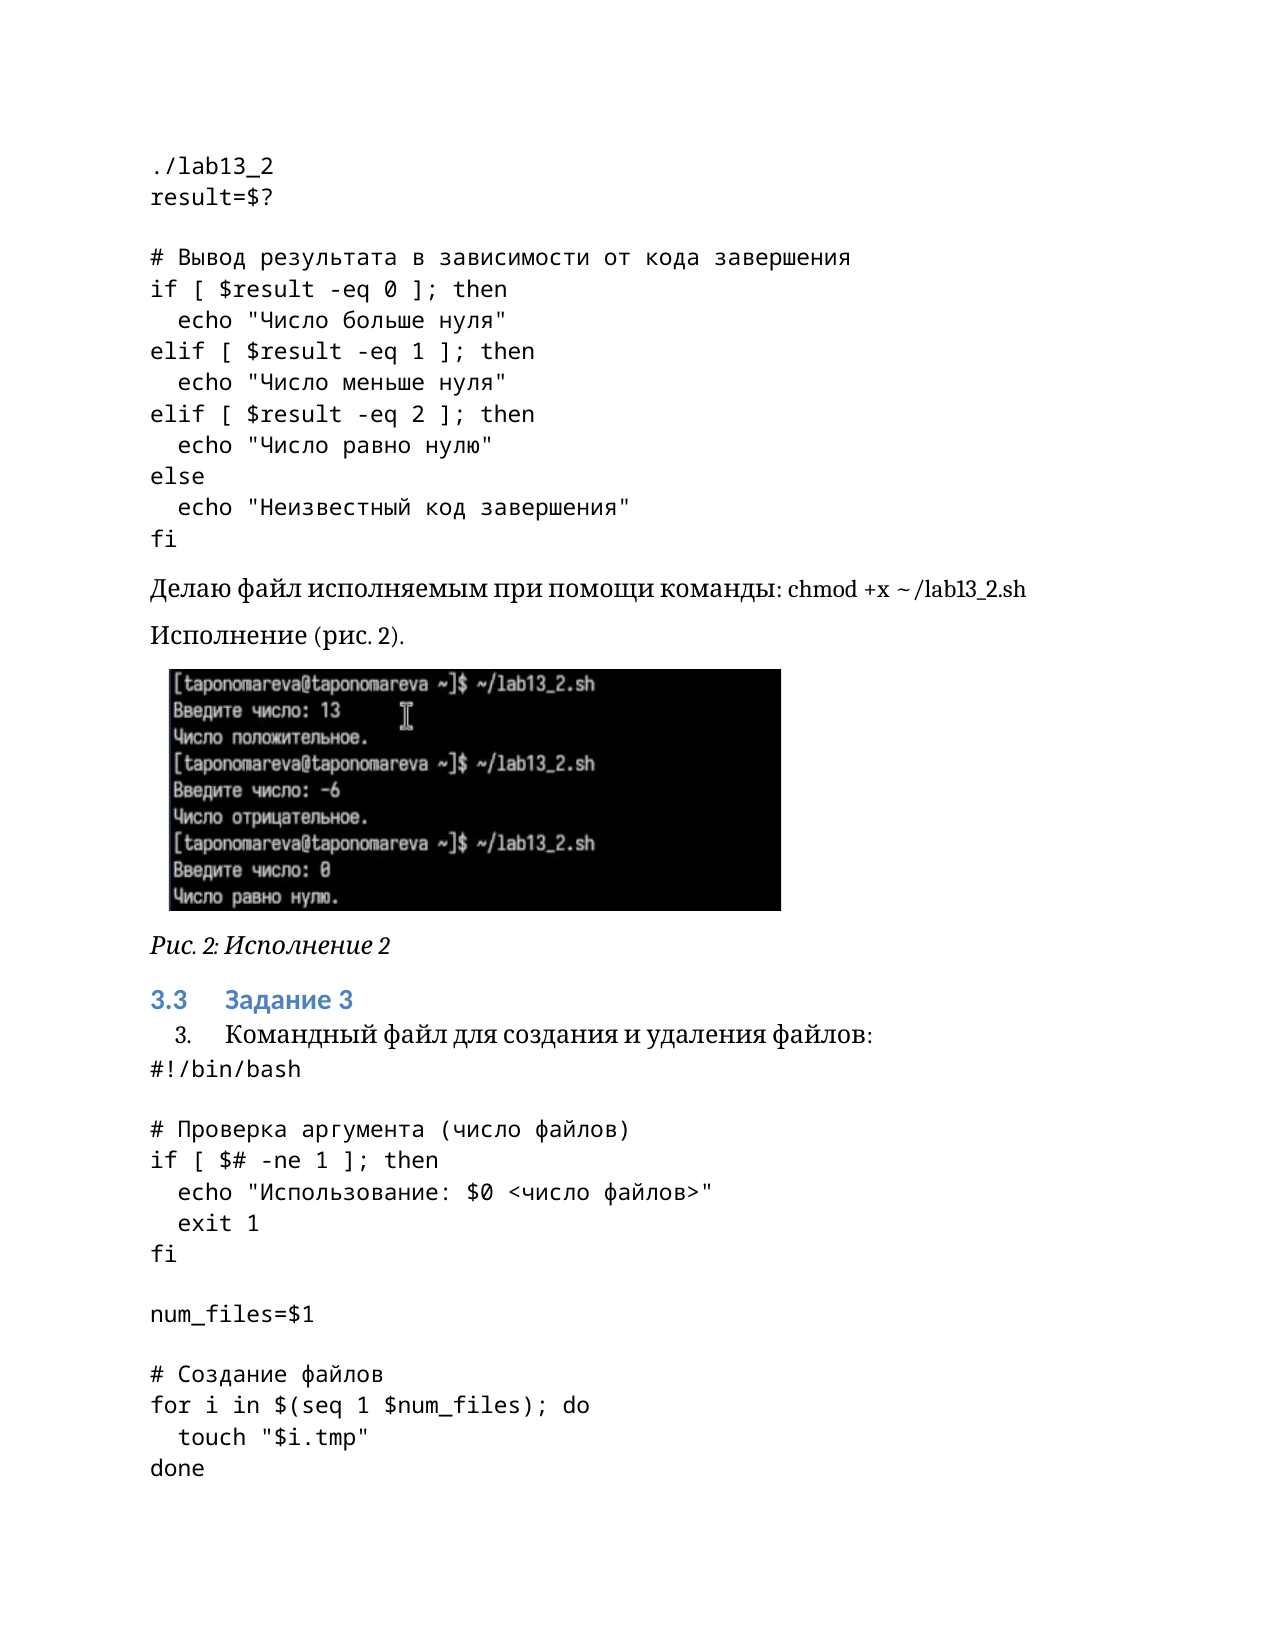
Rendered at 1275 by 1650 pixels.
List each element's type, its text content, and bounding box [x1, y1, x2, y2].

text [150, 150, 1125, 554]
picture [168, 669, 782, 911]
list Командный файл для создания и удаления файлов: [175, 1021, 1125, 1049]
text Рис. 2: Исполнение 2 [150, 932, 1125, 961]
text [150, 1053, 1125, 1483]
text Исполнение (рис. 2). [150, 622, 1125, 651]
text Делаю файл исполняемым при помощи команды: chmod +x ~/lab13_2.sh [150, 574, 1125, 603]
subtitle 3.3 Задание 3 [150, 981, 1125, 1017]
